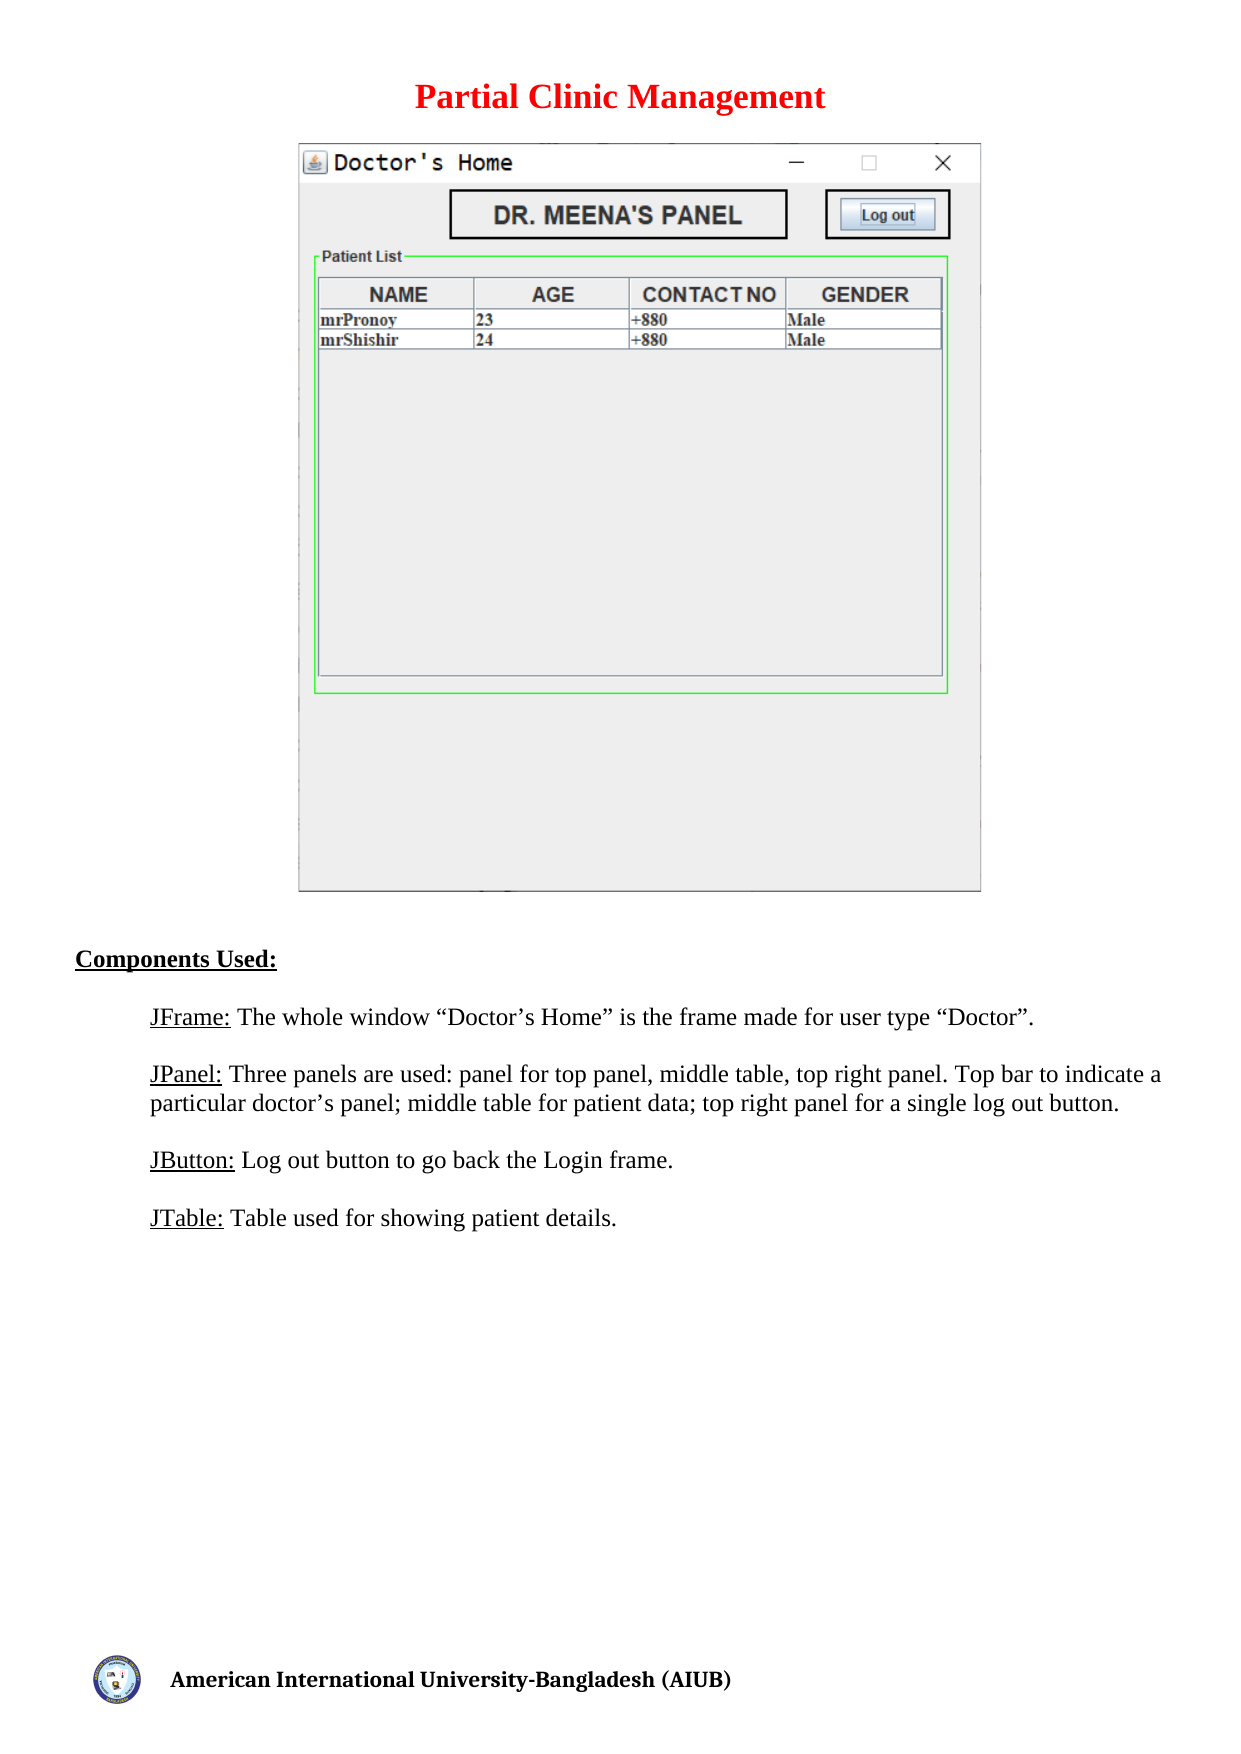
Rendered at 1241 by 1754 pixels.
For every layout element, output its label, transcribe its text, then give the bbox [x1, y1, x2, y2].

text Components Used: [75, 944, 1165, 973]
text JFrame: The whole window “Doctor’s Home” is the frame made for user type “Doctor”. [75, 1002, 1165, 1030]
picture [298, 143, 982, 892]
picture [92, 1654, 142, 1705]
text JButton: Log out button to go back the Login frame. [75, 1145, 1165, 1174]
text JTable: Table used for showing patient details. [75, 1203, 1165, 1232]
text JPanel: Three panels are used: panel for top panel, middle table, top right panel. Top bar to indicate a particular doctor’s panel; middle table for patient data; top right panel for a single log out button. [150, 1059, 1165, 1117]
